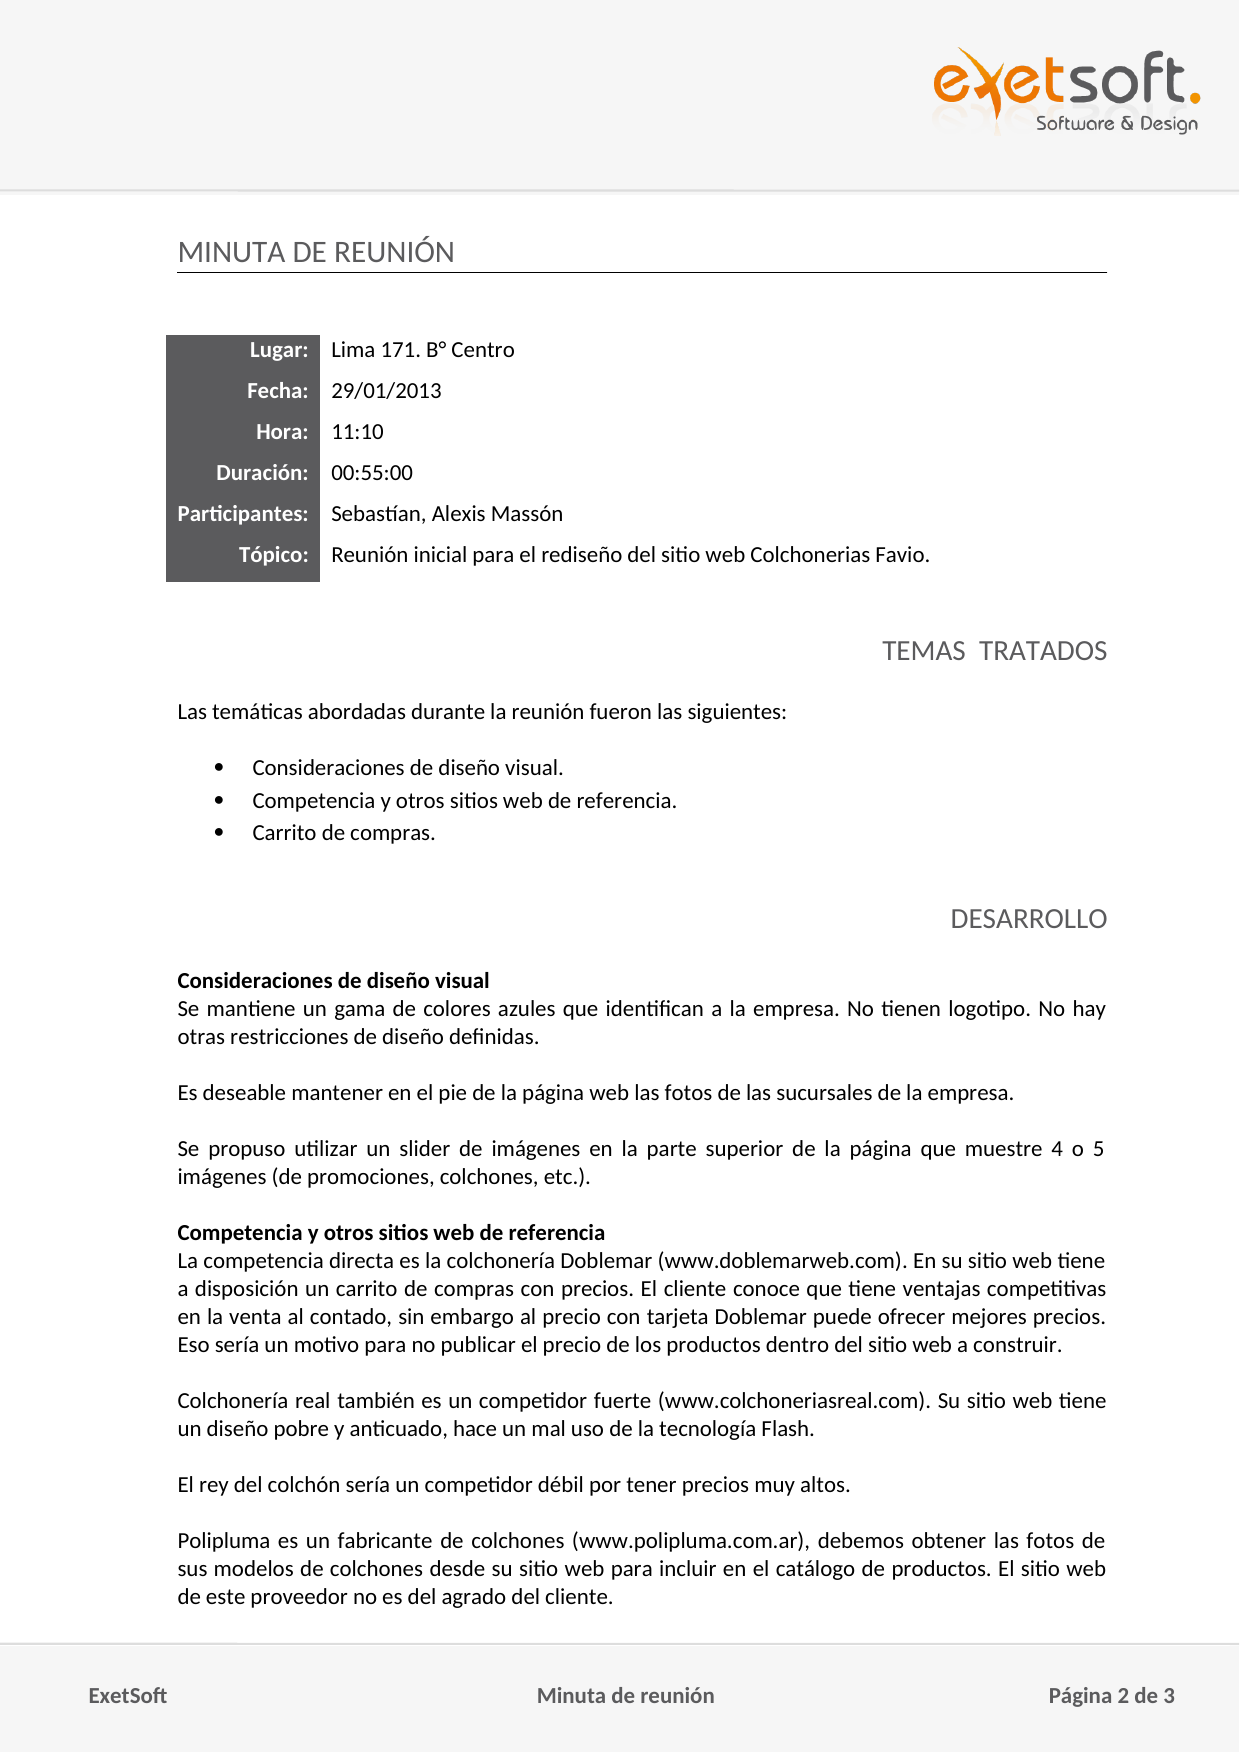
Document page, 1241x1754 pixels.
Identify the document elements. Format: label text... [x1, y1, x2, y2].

text El rey del colchón sería un competidor débil por tener precios muy altos. [177, 1470, 1107, 1498]
table_header Lima 171. B° Centro [320, 335, 1076, 376]
text Colchonería real también es un competidor fuerte (www.colchoneriasreal.com). Su sitio web tiene un diseño pobre y anticuado, hace un mal uso de la tecnología Flash. [177, 1386, 1107, 1442]
table_cell Fecha: [166, 376, 320, 417]
subtitle Desarrollo [177, 900, 1107, 936]
table_cell 11:10 [320, 417, 1076, 458]
text Se mantiene un gama de colores azules que identifican a la empresa. No tienen logotipo. No hay otras restricciones de diseño definidas. [177, 994, 1107, 1050]
text Las temáticas abordadas durante la reunión fueron las siguientes: [177, 697, 1107, 726]
text Es deseable mantener en el pie de la página web las fotos de las sucursales de la empresa. [177, 1078, 1107, 1106]
text Competencia y otros sitios web de referencia [177, 1218, 1107, 1246]
text Consideraciones de diseño visual [177, 966, 1107, 994]
subtitle Temas tratados [177, 632, 1107, 667]
text Se propuso utilizar un slider de imágenes en la parte superior de la página que muestre 4 o 5 imágenes (de promociones, colchones, etc.). [177, 1134, 1107, 1190]
table_cell Hora: [166, 417, 320, 458]
table_cell Duración: [166, 458, 320, 499]
list Carrito de compras. [215, 818, 1107, 846]
table_cell Reunión inicial para el rediseño del sitio web Colchonerias Favio. [320, 540, 1076, 582]
list Consideraciones de diseño visual. [215, 753, 1107, 782]
text La competencia directa es la colchonería Doblemar (www.doblemarweb.com). En su sitio web tiene a disposición un carrito de compras con precios. El cliente conoce que tiene ventajas competitivas en la venta al contado, sin embargo al precio con tarjeta Doblemar puede ofrecer mejores precios. Eso sería un motivo para no publicar el precio de los productos dentro del sitio web a construir. [177, 1246, 1107, 1358]
table_cell Tópico: [166, 540, 320, 582]
text Polipluma es un fabricante de colchones (www.polipluma.com.ar), debemos obtener las fotos de sus modelos de colchones desde su sitio web para incluir en el catálogo de productos. El sitio web de este proveedor no es del agrado del cliente. [177, 1526, 1107, 1611]
table_cell Participantes: [166, 499, 320, 540]
subtitle Minuta de reunión [177, 232, 1107, 272]
table_cell Sebastían, Alexis Massón [320, 499, 1076, 540]
list Competencia y otros sitios web de referencia. [215, 786, 1107, 814]
picture [928, 38, 1201, 136]
table_cell 29/01/2013 [320, 376, 1076, 417]
table_header Lugar: [166, 335, 320, 376]
table_cell 00:55:00 [320, 458, 1076, 499]
